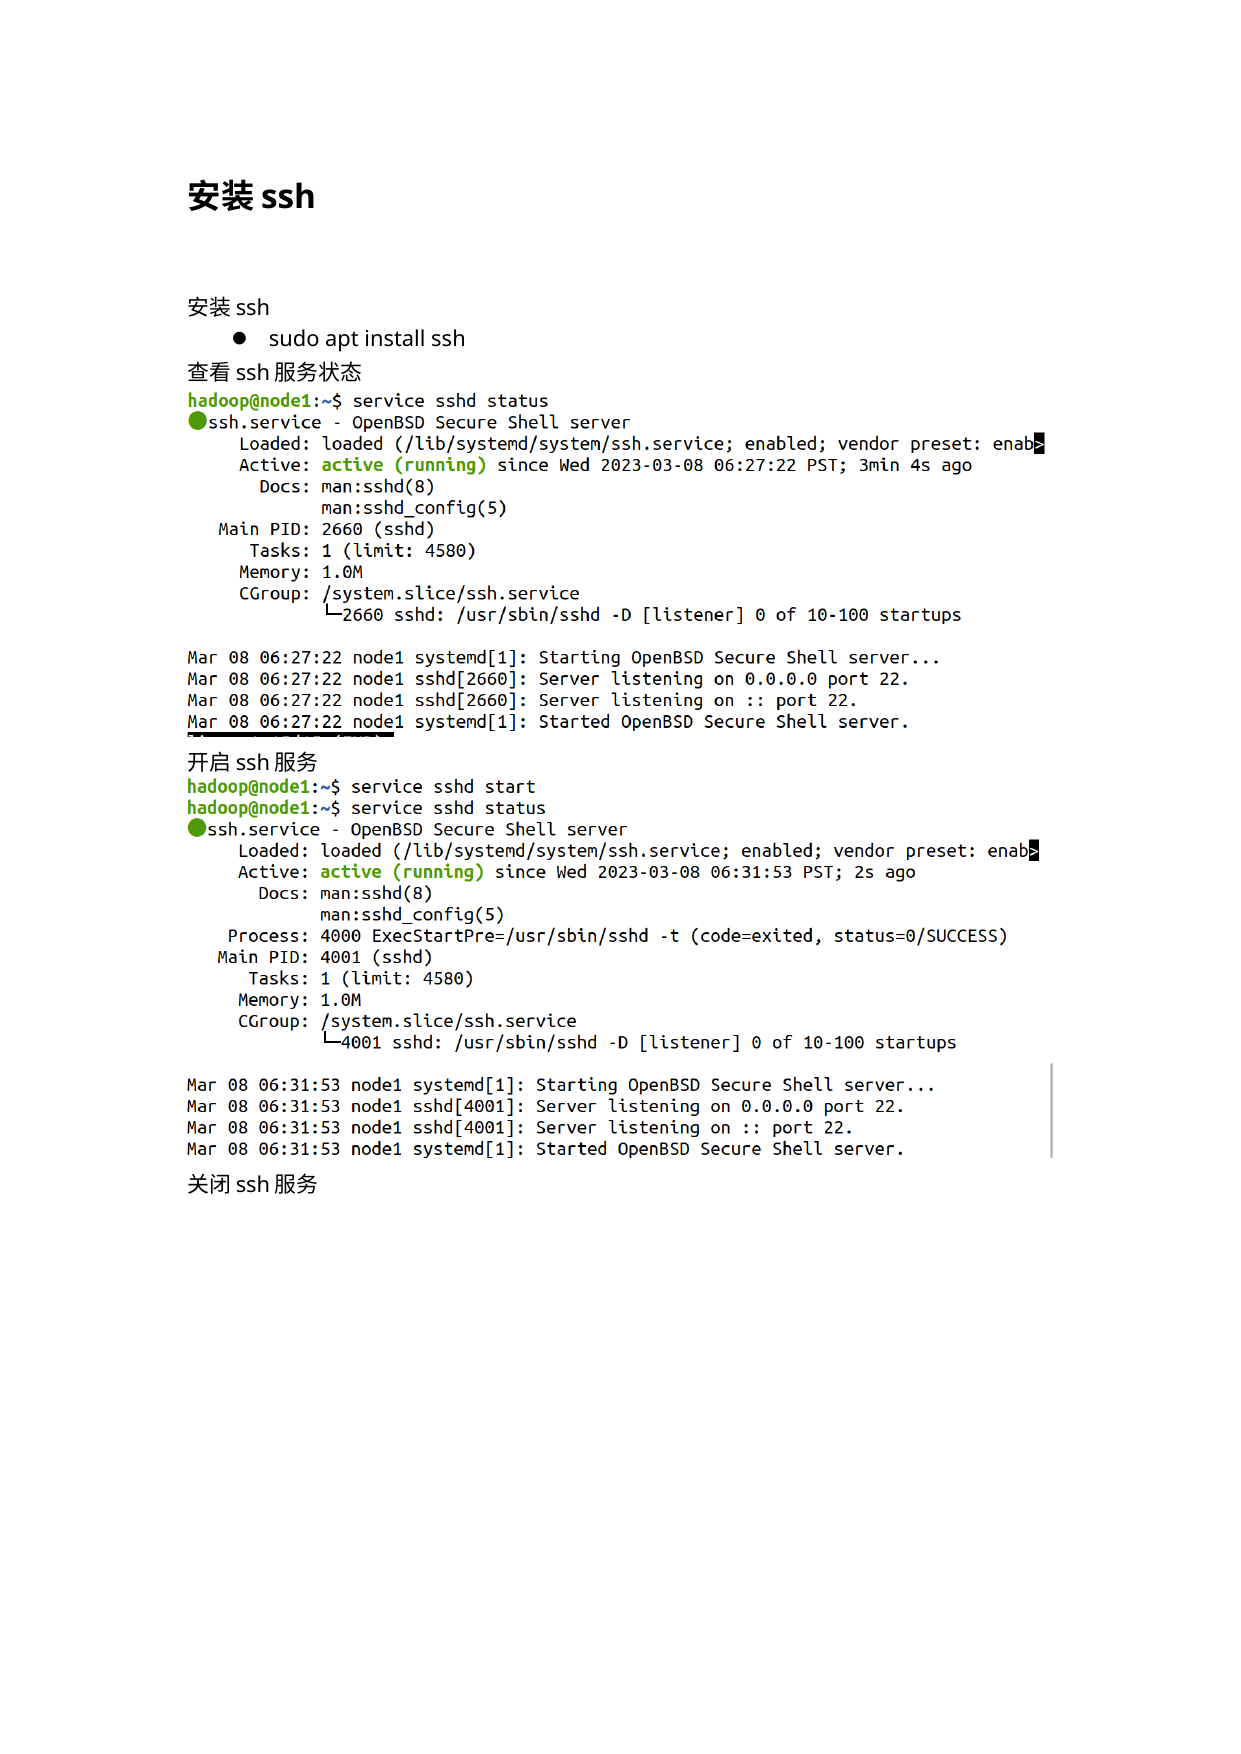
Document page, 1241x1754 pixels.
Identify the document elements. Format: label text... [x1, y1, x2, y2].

subtitle 安装ssh [187, 162, 1053, 227]
text 安装ssh [187, 289, 1053, 322]
picture [187, 776, 1053, 1158]
text 开启ssh服务 [187, 744, 1053, 776]
text 关闭ssh服务 [187, 1167, 1053, 1199]
list sudo apt install ssh [231, 322, 1053, 354]
text 查看ssh服务状态 [187, 354, 1053, 386]
picture [187, 386, 1053, 737]
